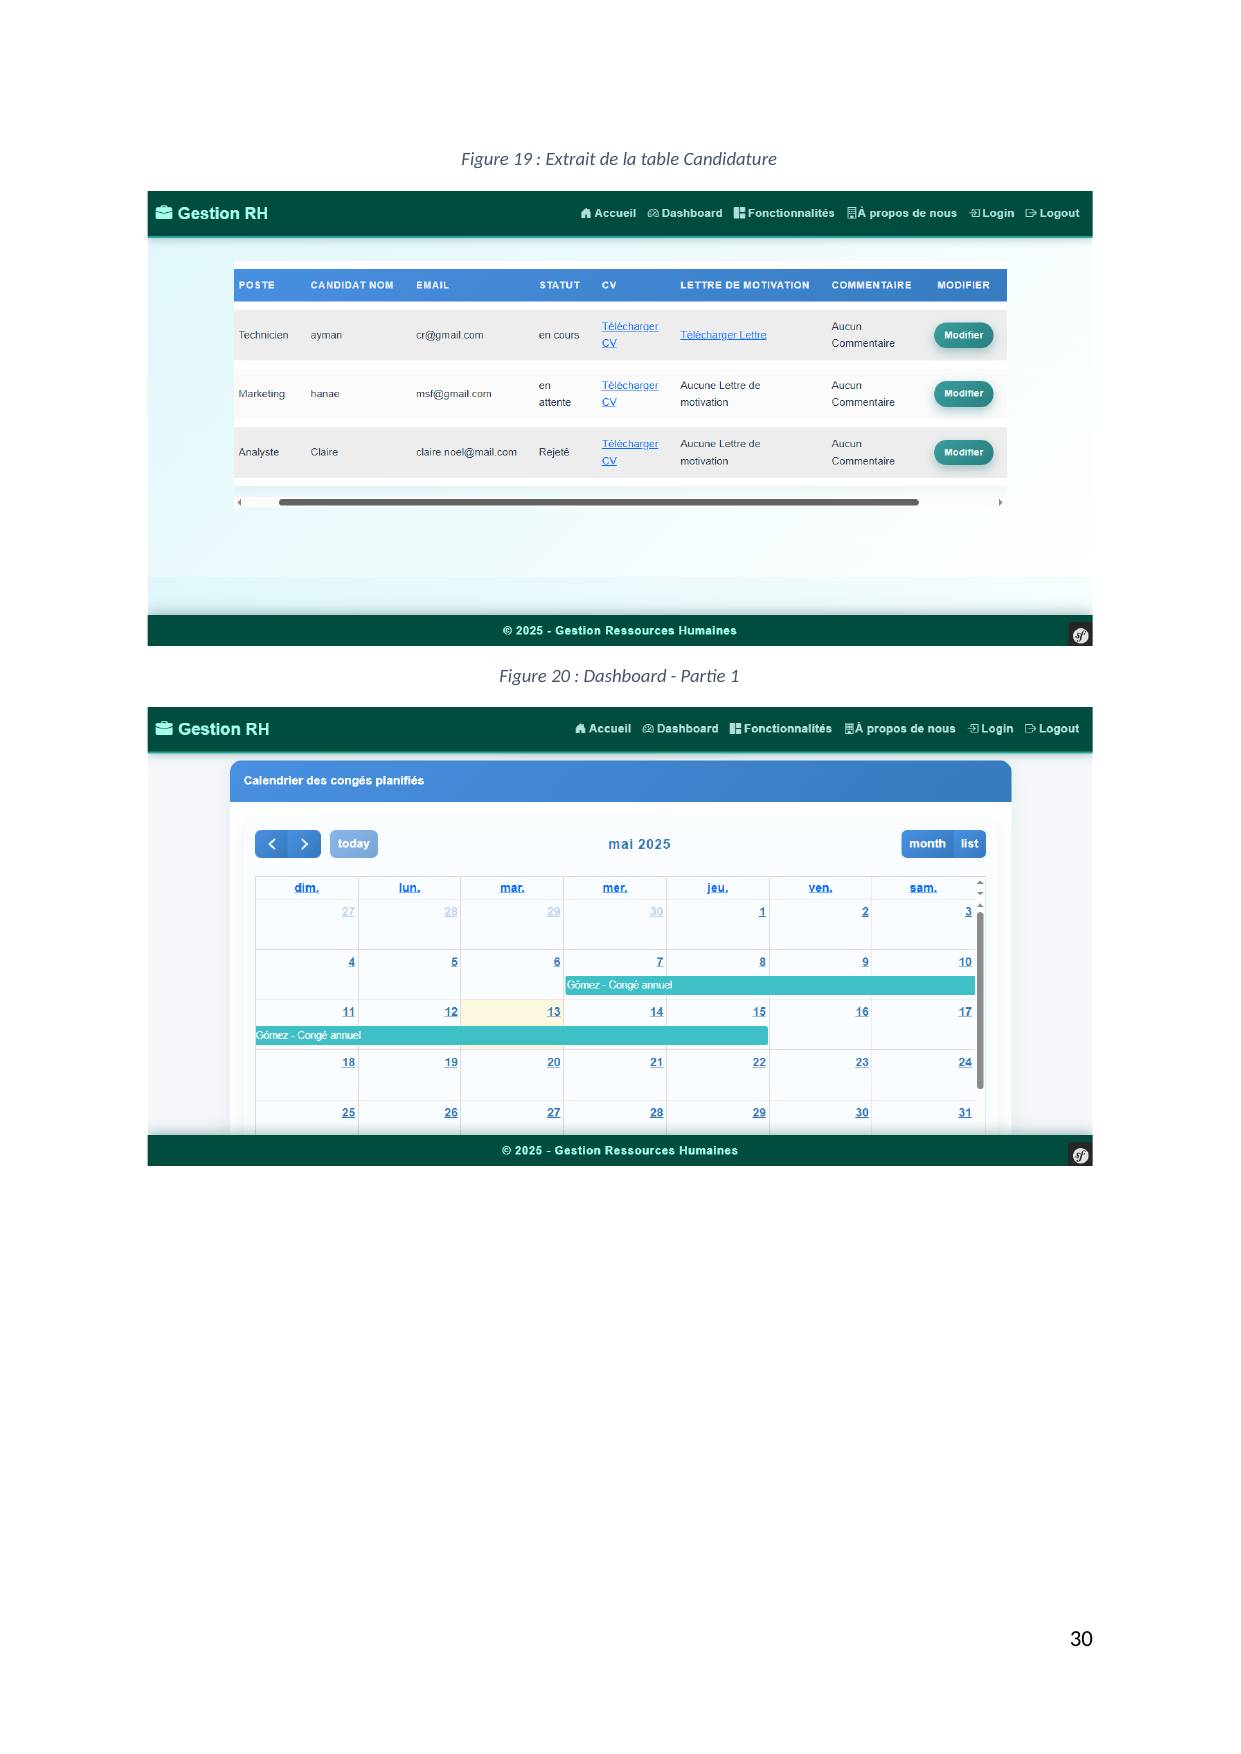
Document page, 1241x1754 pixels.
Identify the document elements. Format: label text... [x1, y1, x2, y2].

picture [147, 191, 1093, 646]
picture [147, 707, 1093, 1166]
